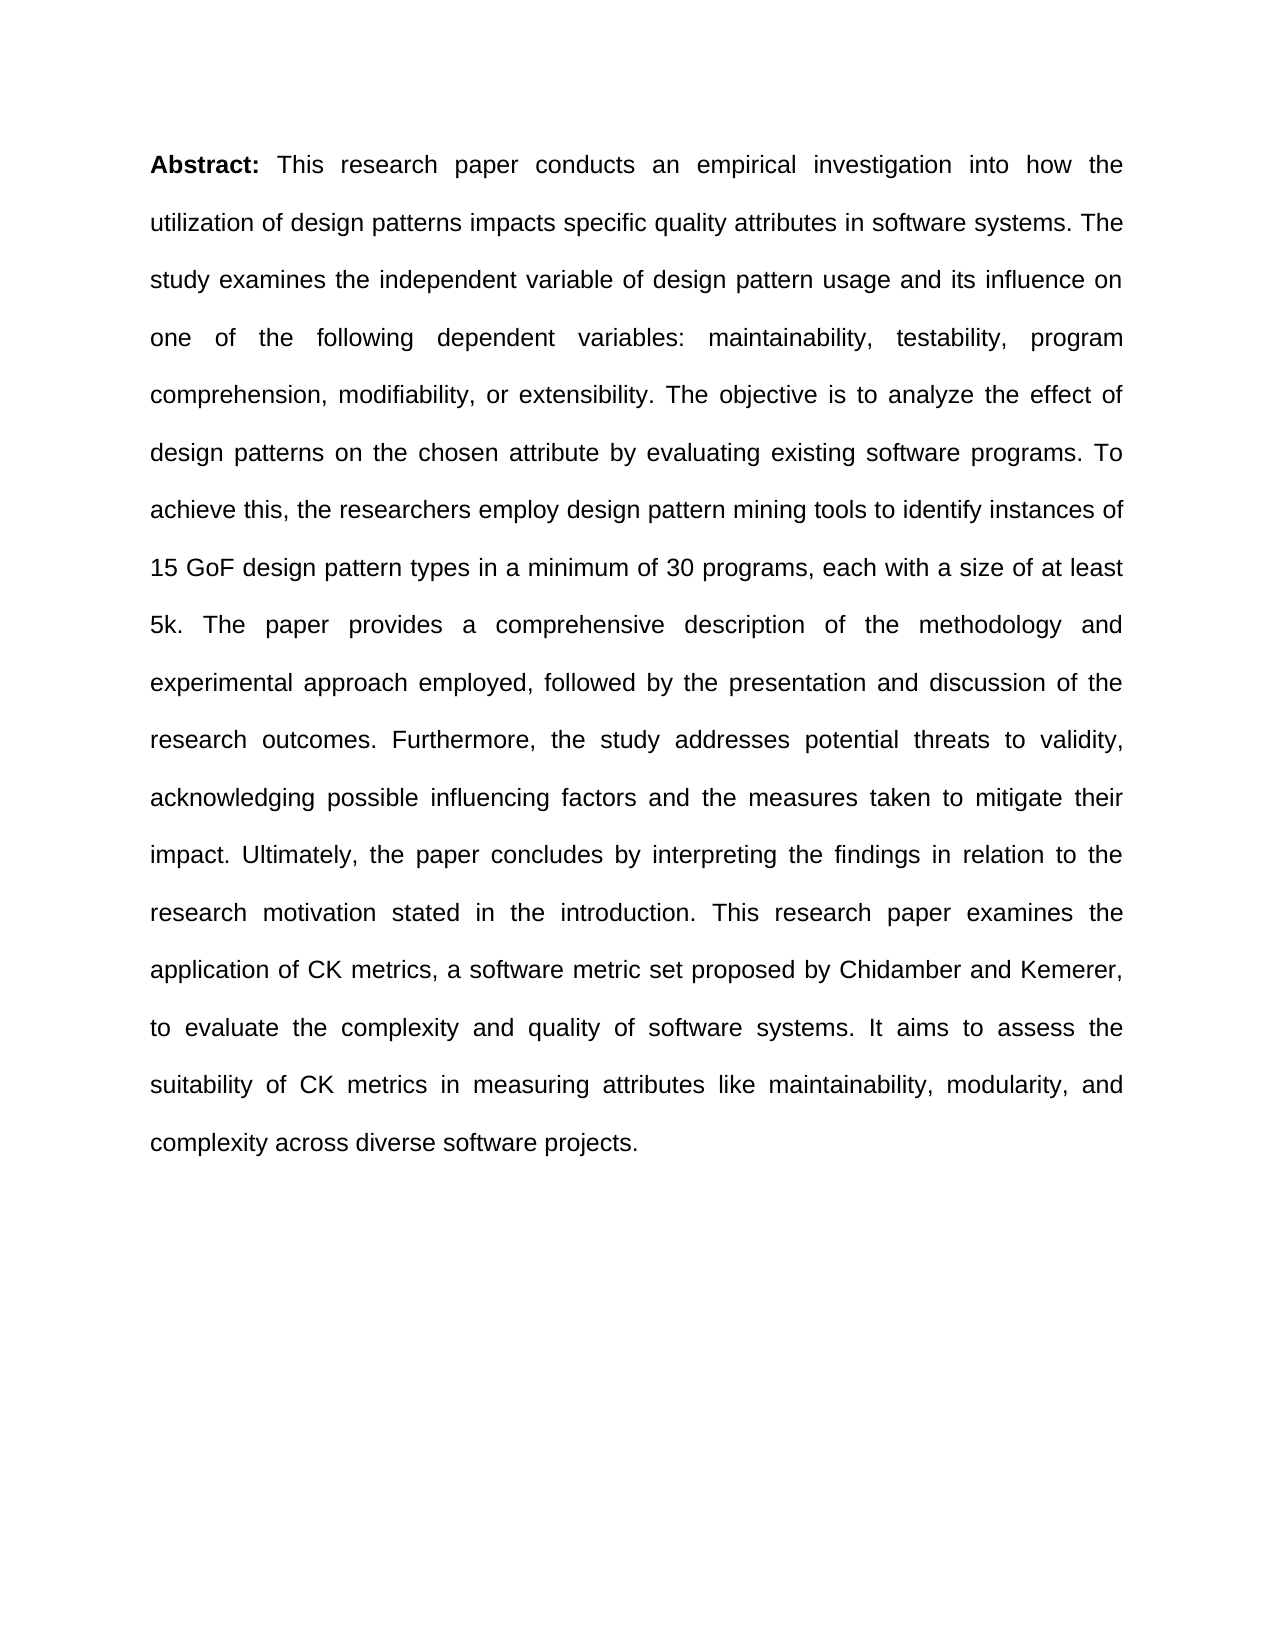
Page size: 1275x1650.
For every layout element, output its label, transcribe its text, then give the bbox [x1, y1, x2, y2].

text Abstract: This research paper conducts an empirical investigation into how the utilization of design patterns impacts specific quality attributes in software systems. The study examines the independent variable of design pattern usage and its influence on one of the following dependent variables: maintainability, testability, program comprehension, modifiability, or extensibility. The objective is to analyze the effect of design patterns on the chosen attribute by evaluating existing software programs. To achieve this, the researchers employ design pattern mining tools to identify instances of 15 GoF design pattern types in a minimum of 30 programs, each with a size of at least 5k. The paper provides a comprehensive description of the methodology and experimental approach employed, followed by the presentation and discussion of the research outcomes. Furthermore, the study addresses potential threats to validity, acknowledging possible influencing factors and the measures taken to mitigate their impact. Ultimately, the paper concludes by interpreting the findings in relation to the research motivation stated in the introduction. This research paper examines the application of CK metrics, a software metric set proposed by Chidamber and Kemerer, to evaluate the complexity and quality of software systems. It aims to assess the suitability of CK metrics in measuring attributes like maintainability, modularity, and complexity across diverse software projects. [150, 150, 1125, 1156]
